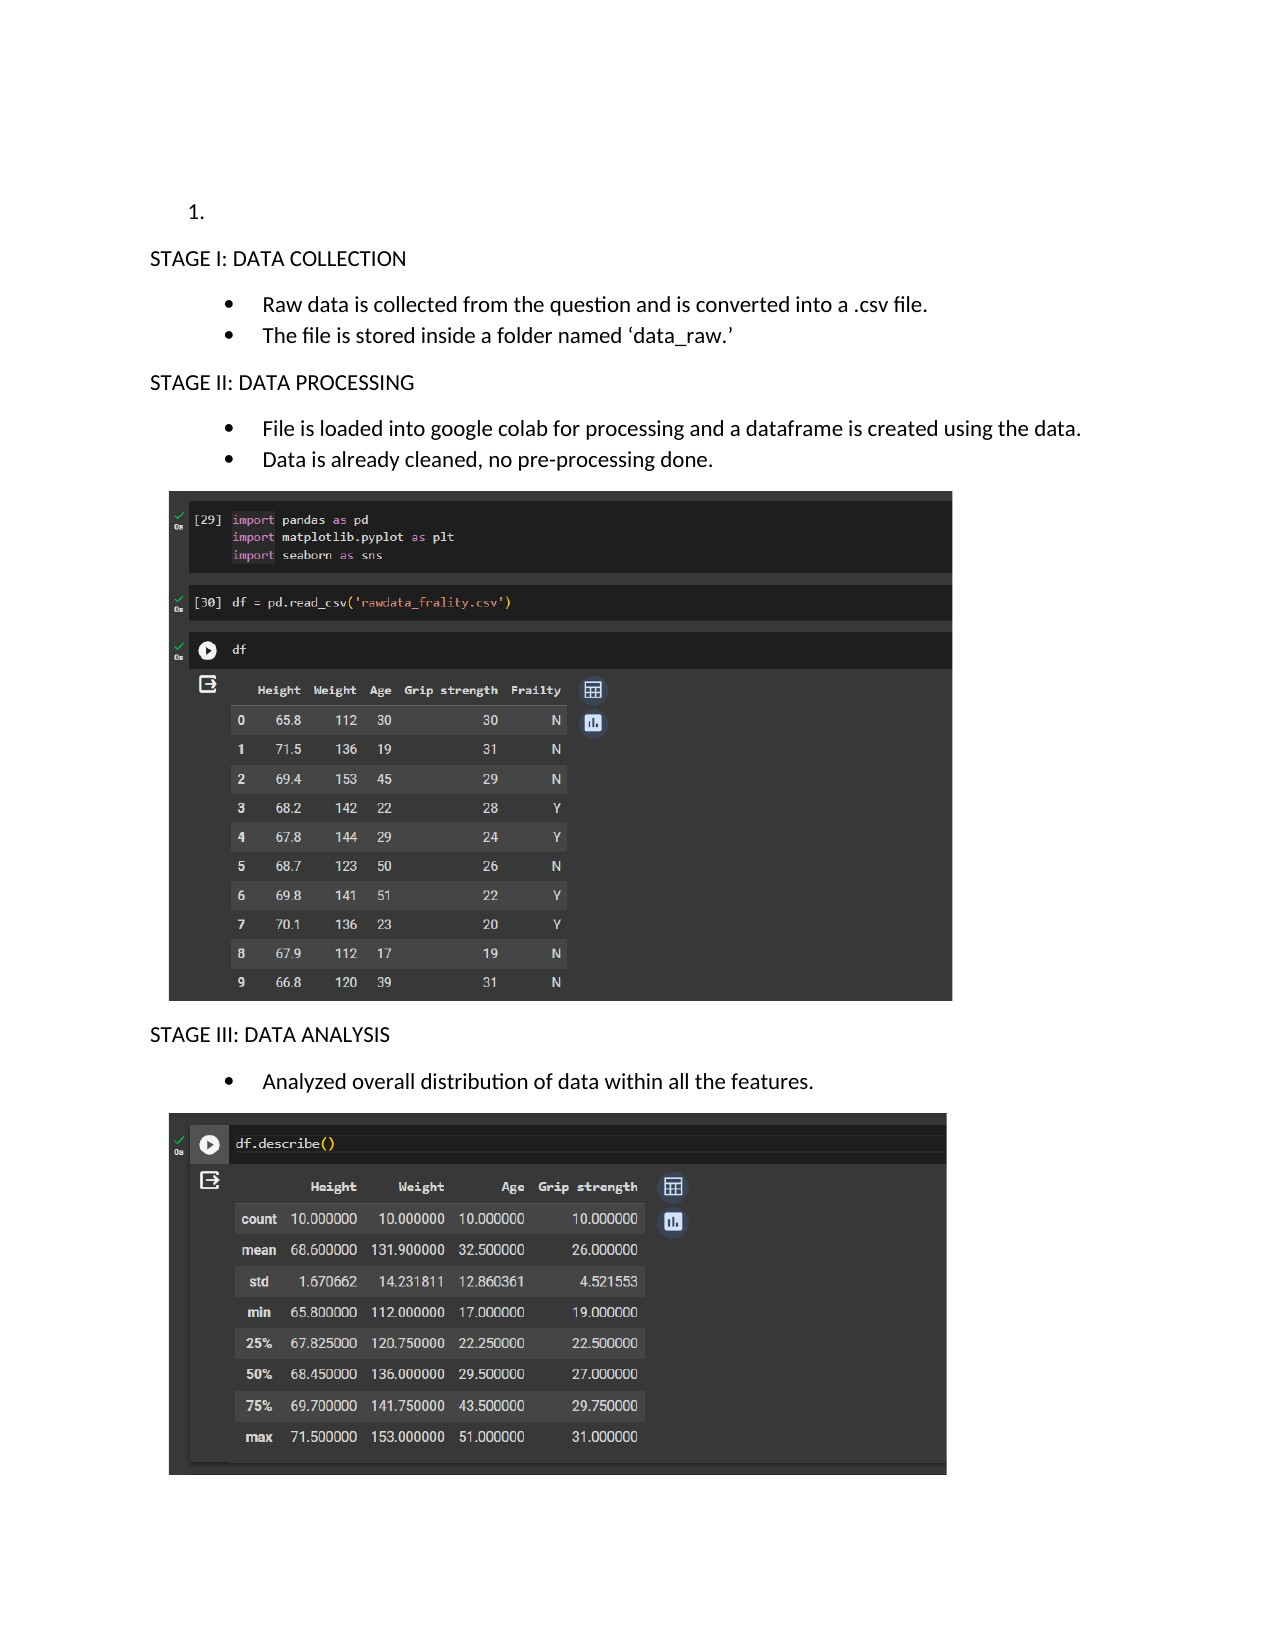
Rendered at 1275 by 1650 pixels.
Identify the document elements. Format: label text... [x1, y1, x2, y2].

list Analyzed overall distribution of data within all the features. [225, 1067, 1125, 1095]
list Raw data is collected from the question and is converted into a .csv file. [225, 291, 1125, 319]
text STAGE I: DATA COLLECTION [150, 244, 1125, 272]
text STAGE II: DATA PROCESSING [150, 368, 1125, 396]
list Data is already cleaned, no pre-processing done. [225, 445, 1125, 473]
list File is loaded into google colab for processing and a dataframe is created using the data. [225, 414, 1125, 443]
text STAGE III: DATA ANALYSIS [150, 1020, 1125, 1048]
list The file is stored inside a folder named ‘data_raw.’ [225, 321, 1125, 349]
